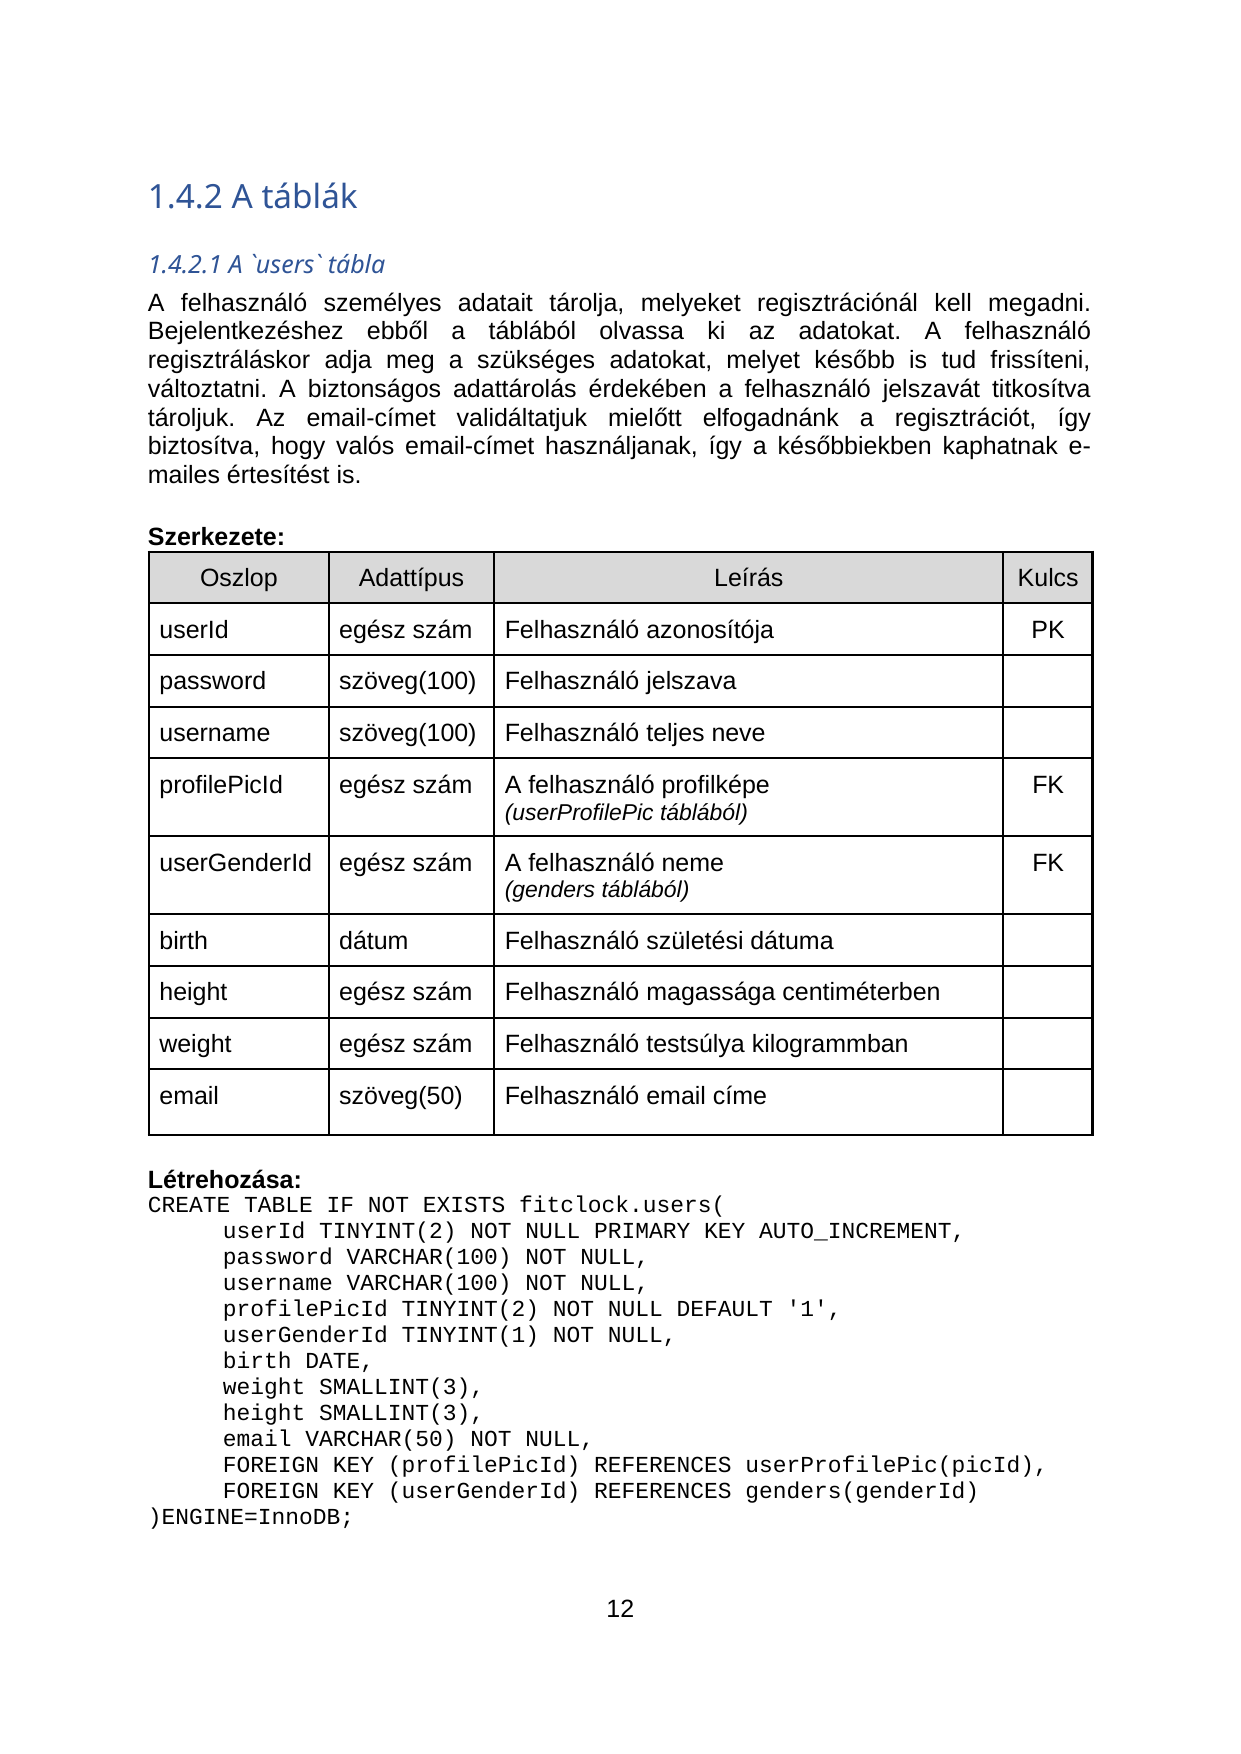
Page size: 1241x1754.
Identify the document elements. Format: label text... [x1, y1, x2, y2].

text A felhasználó személyes adatait tárolja, melyeket regisztrációnál kell megadni. Bejelentkezéshez ebből a táblából olvassa ki az adatokat. A felhasználó regisztráláskor adja meg a szükséges adatokat, melyet később is tud frissíteni, változtatni. A biztonságos adattárolás érdekében a felhasználó jelszavát titkosítva tároljuk. Az email-címet validáltatjuk mielőtt elfogadnánk a regisztrációt, így biztosítva, hogy valós email-címet használjanak, így a későbbiekben kaphatnak e-mailes értesítést is. [148, 288, 1092, 489]
table_cell userId [150, 604, 328, 654]
table_cell Felhasználó születési dátuma [495, 915, 1002, 965]
table_cell email [150, 1070, 328, 1134]
table_header Adattípus [330, 553, 493, 602]
table_cell [1004, 967, 1091, 1017]
subtitle 1.4.2 A táblák [148, 173, 1092, 218]
table_header Oszlop [150, 553, 328, 602]
table_cell egész szám [330, 837, 493, 913]
table_cell egész szám [330, 604, 493, 654]
table_cell [1004, 915, 1091, 965]
table_cell weight [150, 1019, 328, 1068]
table_cell [1004, 1070, 1091, 1134]
text height SMALLINT(3), [148, 1401, 1092, 1427]
text Szerkezete: [148, 522, 1092, 551]
table_cell Felhasználó email címe [495, 1070, 1002, 1134]
text userGenderId TINYINT(1) NOT NULL, [148, 1323, 1092, 1349]
text FOREIGN KEY (profilePicId) REFERENCES userProfilePic(picId), [148, 1453, 1092, 1479]
table_cell egész szám [330, 1019, 493, 1068]
table_cell profilePicId [150, 759, 328, 835]
text weight SMALLINT(3), [148, 1375, 1092, 1401]
table_cell egész szám [330, 967, 493, 1017]
table_cell szöveg(100) [330, 656, 493, 706]
text email VARCHAR(50) NOT NULL, [148, 1427, 1092, 1453]
subtitle 1.4.2.1 A `users` tábla [148, 247, 1092, 281]
table_cell [1004, 1019, 1091, 1068]
table_cell Felhasználó azonosítója [495, 604, 1002, 654]
table_cell szöveg(100) [330, 708, 493, 757]
table_cell FK [1004, 759, 1091, 835]
table_header Leírás [495, 553, 1002, 602]
table_cell [1004, 708, 1091, 757]
table_cell password [150, 656, 328, 706]
table_cell userGenderId [150, 837, 328, 913]
table_cell Felhasználó testsúlya kilogrammban [495, 1019, 1002, 1068]
table_cell Felhasználó teljes neve [495, 708, 1002, 757]
table_cell birth [150, 915, 328, 965]
text profilePicId TINYINT(2) NOT NULL DEFAULT '1', [148, 1297, 1092, 1323]
text userId TINYINT(2) NOT NULL PRIMARY KEY AUTO_INCREMENT, [148, 1220, 1092, 1246]
table_cell PK [1004, 604, 1091, 654]
table_cell dátum [330, 915, 493, 965]
table_cell Felhasználó jelszava [495, 656, 1002, 706]
table_cell A felhasználó neme (genders táblából) [495, 837, 1002, 913]
table_cell A felhasználó profilképe (userProfilePic táblából) [495, 759, 1002, 835]
table_cell egész szám [330, 759, 493, 835]
text Létrehozása: [148, 1165, 1092, 1194]
text CREATE TABLE IF NOT EXISTS fitclock.users( [148, 1194, 1092, 1220]
table_cell height [150, 967, 328, 1017]
text FOREIGN KEY (userGenderId) REFERENCES genders(genderId) [148, 1479, 1092, 1505]
text password VARCHAR(100) NOT NULL, [148, 1246, 1092, 1272]
table_cell username [150, 708, 328, 757]
table_cell [1004, 656, 1091, 706]
table_header Kulcs [1004, 553, 1091, 602]
text )ENGINE=InnoDB; [148, 1505, 1092, 1531]
table_cell szöveg(50) [330, 1070, 493, 1134]
text username VARCHAR(100) NOT NULL, [148, 1272, 1092, 1297]
table_cell FK [1004, 837, 1091, 913]
table_cell Felhasználó magassága centiméterben [495, 967, 1002, 1017]
text birth DATE, [148, 1349, 1092, 1375]
